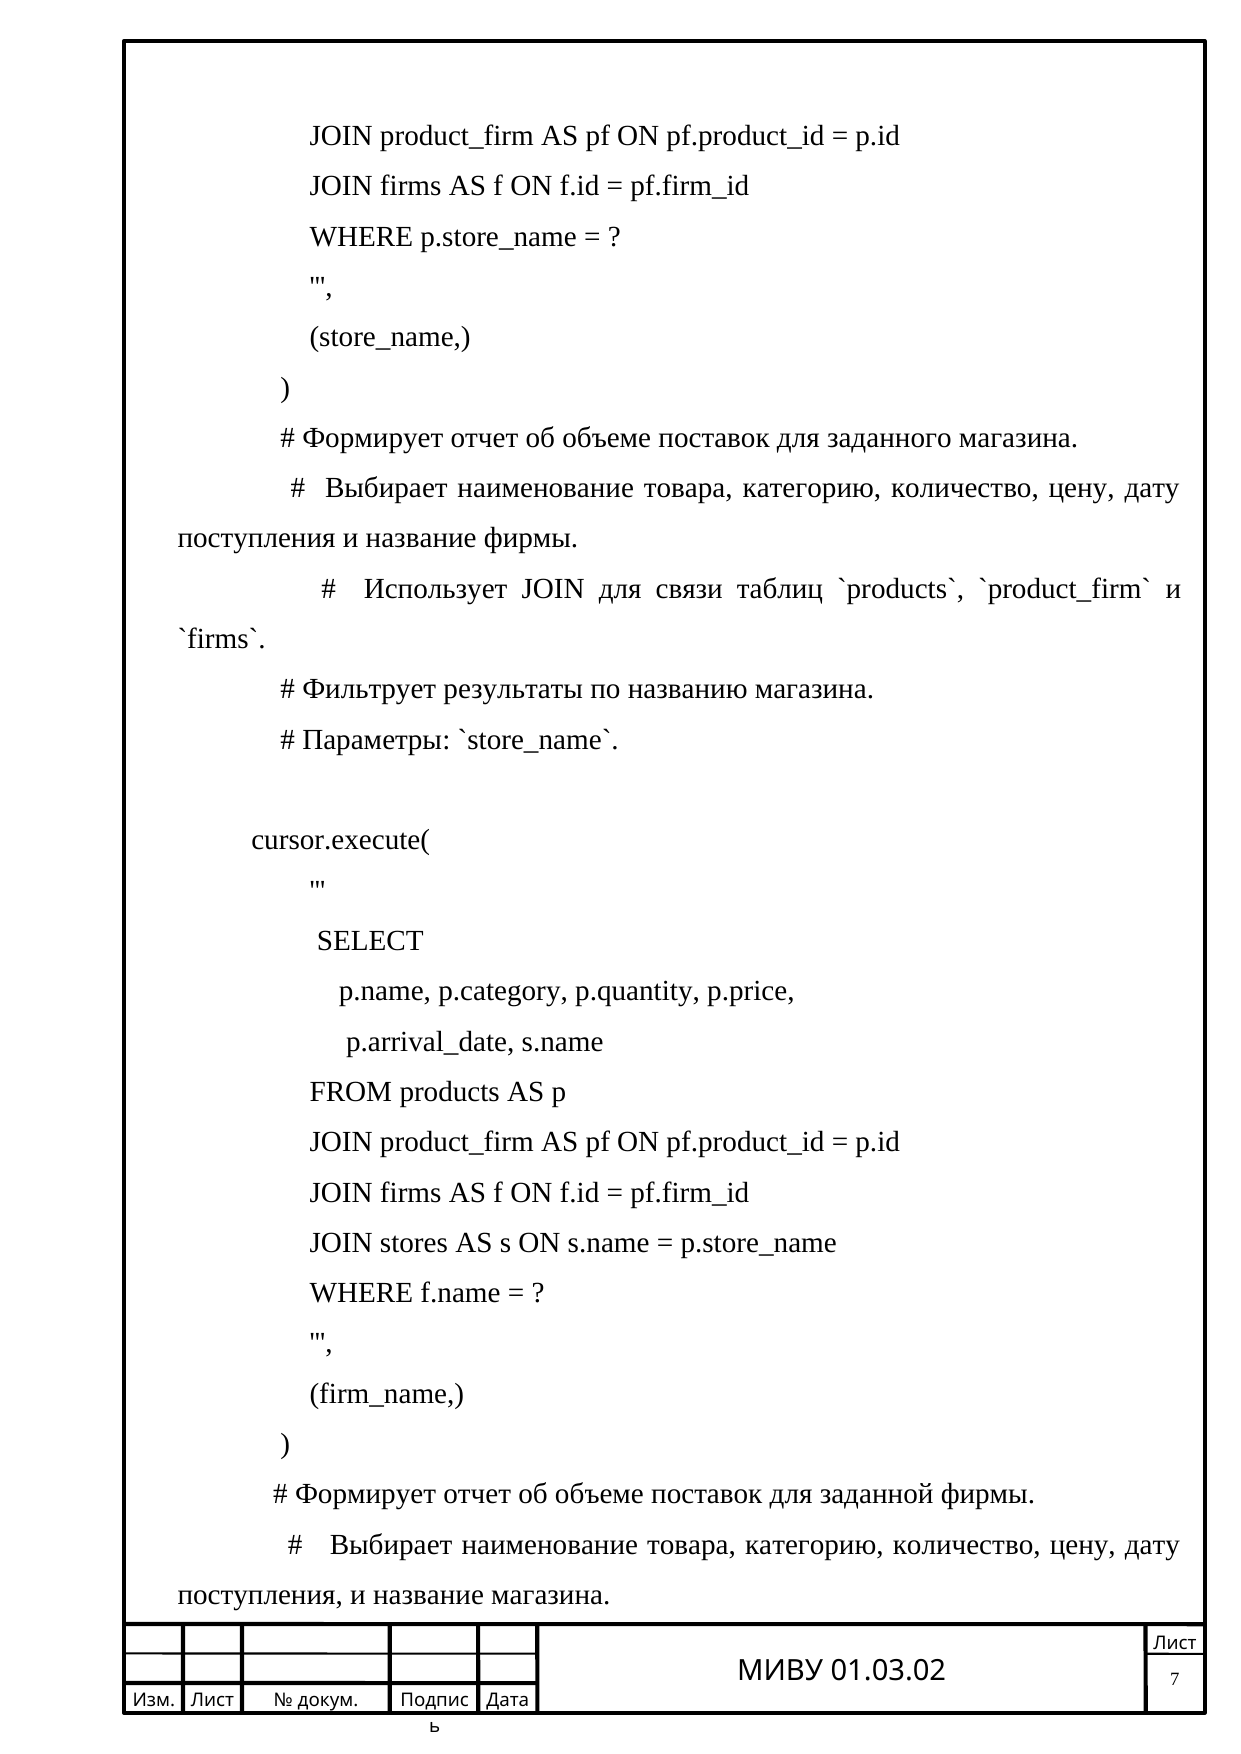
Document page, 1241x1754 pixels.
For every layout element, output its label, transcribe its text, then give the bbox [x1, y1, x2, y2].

text ''', [177, 269, 1181, 303]
text JOIN product_firm AS pf ON pf.product_id = p.id [177, 1124, 1181, 1158]
text SELECT [177, 923, 1181, 957]
text # Параметры: `store_name`. [177, 722, 1181, 755]
text ''' [177, 873, 1181, 906]
text FROM products AS p [177, 1074, 1181, 1108]
text cursor.execute( [177, 822, 1181, 856]
text # Выбирает наименование товара, категорию, количество, цену, дату поступления и название фирмы. [177, 470, 1181, 554]
text JOIN stores AS s ON s.name = p.store_name [177, 1225, 1181, 1258]
text JOIN firms AS f ON f.id = pf.firm_id [177, 1175, 1181, 1208]
text # Выбирает наименование товара, категорию, количество, цену, дату поступления, и название магазина. [177, 1527, 1181, 1611]
text p.arrival_date, s.name [177, 1024, 1181, 1057]
text WHERE f.name = ? [177, 1275, 1181, 1309]
text # Фильтрует результаты по названию магазина. [177, 672, 1181, 705]
text JOIN firms AS f ON f.id = pf.firm_id [177, 168, 1181, 202]
text ) [177, 1426, 1181, 1460]
text WHERE p.store_name = ? [177, 219, 1181, 252]
text # Формирует отчет об объеме поставок для заданного магазина. [177, 420, 1181, 453]
text ''', [177, 1326, 1181, 1359]
text (store_name,) [177, 319, 1181, 353]
text JOIN product_firm AS pf ON pf.product_id = p.id [177, 118, 1181, 152]
text ) [177, 370, 1181, 403]
text # Формирует отчет об объеме поставок для заданной фирмы. [177, 1477, 1181, 1510]
text # Использует JOIN для связи таблиц `products`, `product_firm` и `firms`. [177, 571, 1181, 655]
text p.name, p.category, p.quantity, p.price, [177, 973, 1181, 1007]
text (firm_name,) [177, 1376, 1181, 1409]
